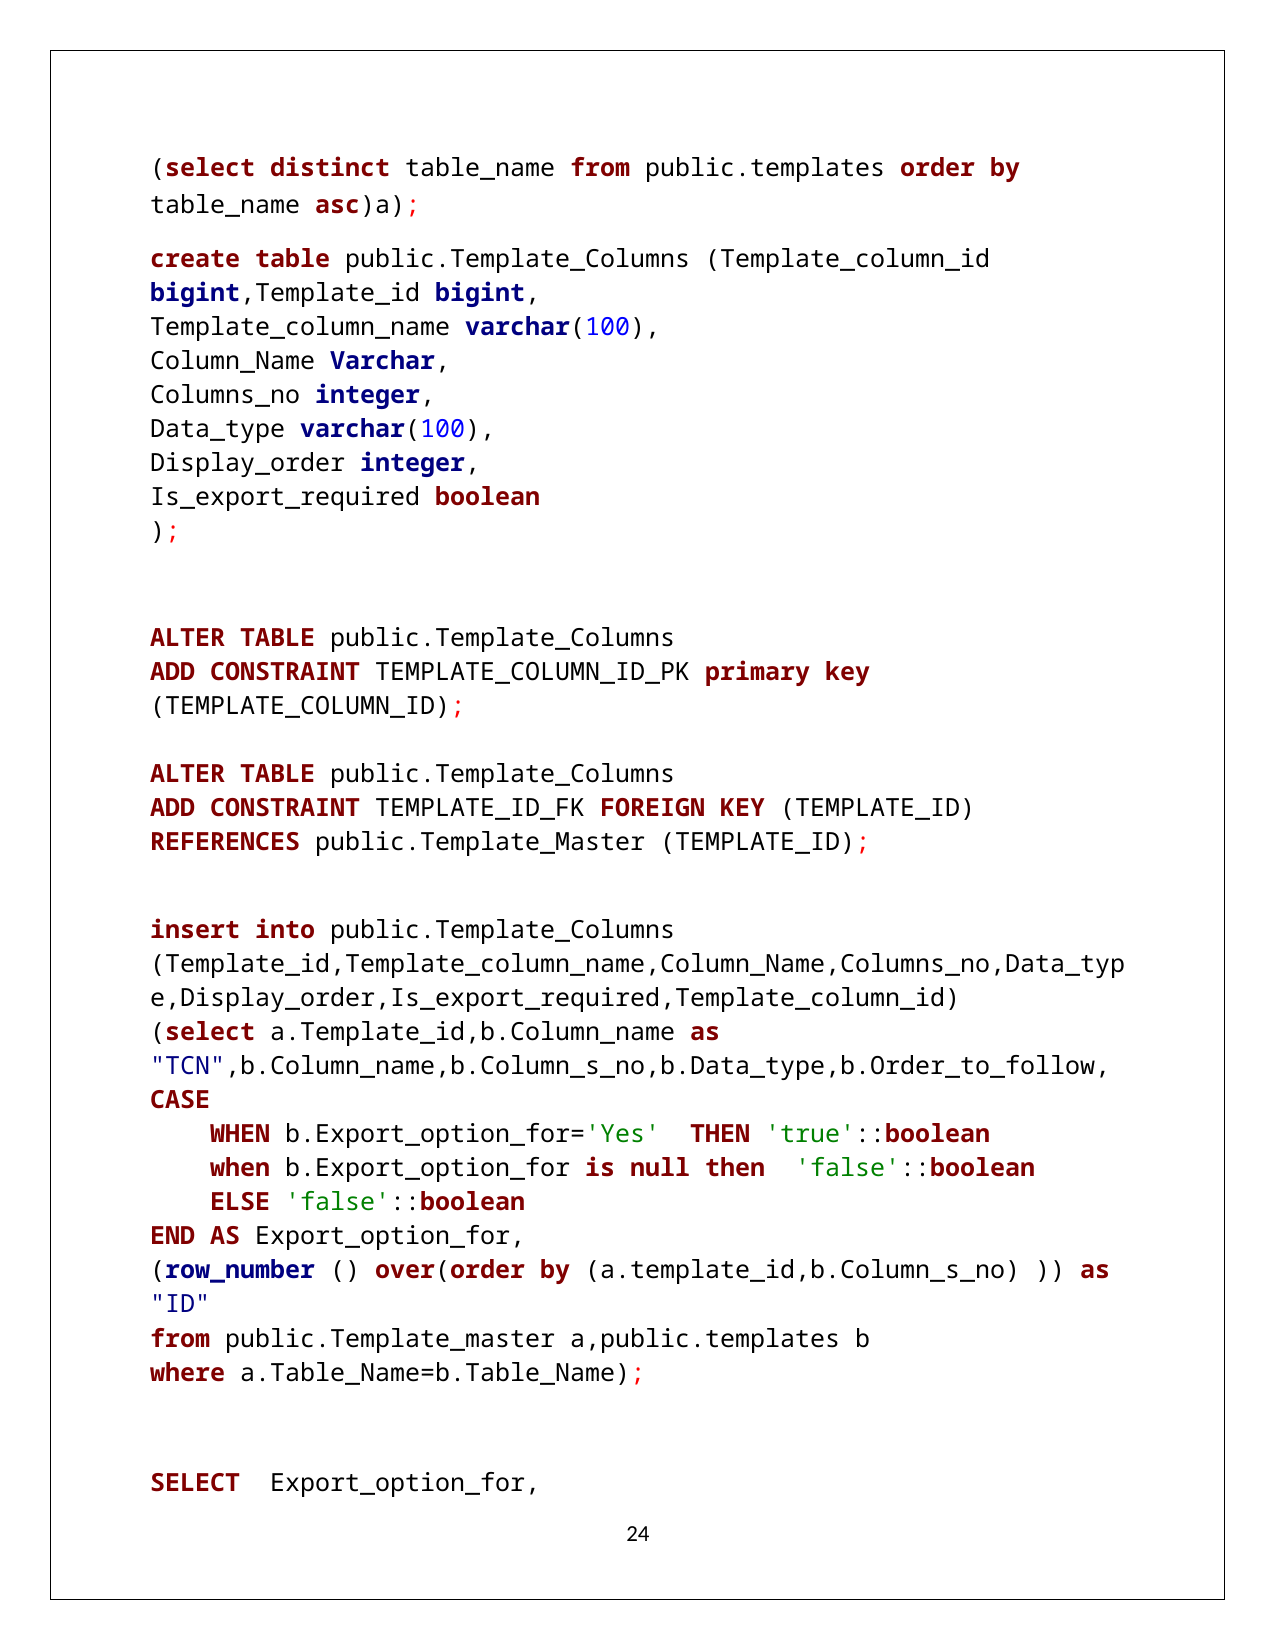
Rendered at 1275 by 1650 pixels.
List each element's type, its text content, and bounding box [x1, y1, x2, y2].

text create table public.Template_Columns (Template_column_id bigint,Template_id bigint, [150, 240, 1125, 308]
text END AS Export_option_for, [150, 1218, 1125, 1252]
text Column_Name Varchar, [150, 342, 1125, 376]
text (select distinct table_name from public.templates order by table_name asc)a); [150, 150, 1125, 221]
text ALTER TABLE public.Template_Columns [150, 756, 1125, 790]
text ADD CONSTRAINT TEMPLATE_COLUMN_ID_PK primary key (TEMPLATE_COLUMN_ID); [150, 654, 1125, 722]
text ADD CONSTRAINT TEMPLATE_ID_FK FOREIGN KEY (TEMPLATE_ID) REFERENCES public.Template_Master (TEMPLATE_ID); [150, 790, 1125, 858]
text Data_type varchar(100), [150, 411, 1125, 444]
text (row_number () over(order by (a.template_id,b.Column_s_no) )) as "ID" [150, 1252, 1125, 1320]
text SELECT Export_option_for, [150, 1464, 1125, 1499]
text Is_export_required boolean [150, 479, 1125, 513]
text (select a.Template_id,b.Column_name as "TCN",b.Column_name,b.Column_s_no,b.Data_type,b.Order_to_follow, [150, 1014, 1125, 1082]
text Template_column_name varchar(100), [150, 308, 1125, 342]
text insert into public.Template_Columns (Template_id,Template_column_name,Column_Name,Columns_no,Data_type,Display_order,Is_export_required,Template_column_id) [150, 911, 1125, 1014]
text ); [150, 513, 1125, 547]
text ELSE 'false'::boolean [150, 1184, 1125, 1218]
text Columns_no integer, [150, 376, 1125, 411]
text CASE [150, 1082, 1125, 1116]
text Display_order integer, [150, 444, 1125, 479]
text WHEN b.Export_option_for='Yes' THEN 'true'::boolean [150, 1116, 1125, 1150]
text when b.Export_option_for is null then 'false'::boolean [150, 1150, 1125, 1184]
text where a.Table_Name=b.Table_Name); [150, 1354, 1125, 1388]
text from public.Template_master a,public.templates b [150, 1320, 1125, 1354]
text ALTER TABLE public.Template_Columns [150, 619, 1125, 654]
